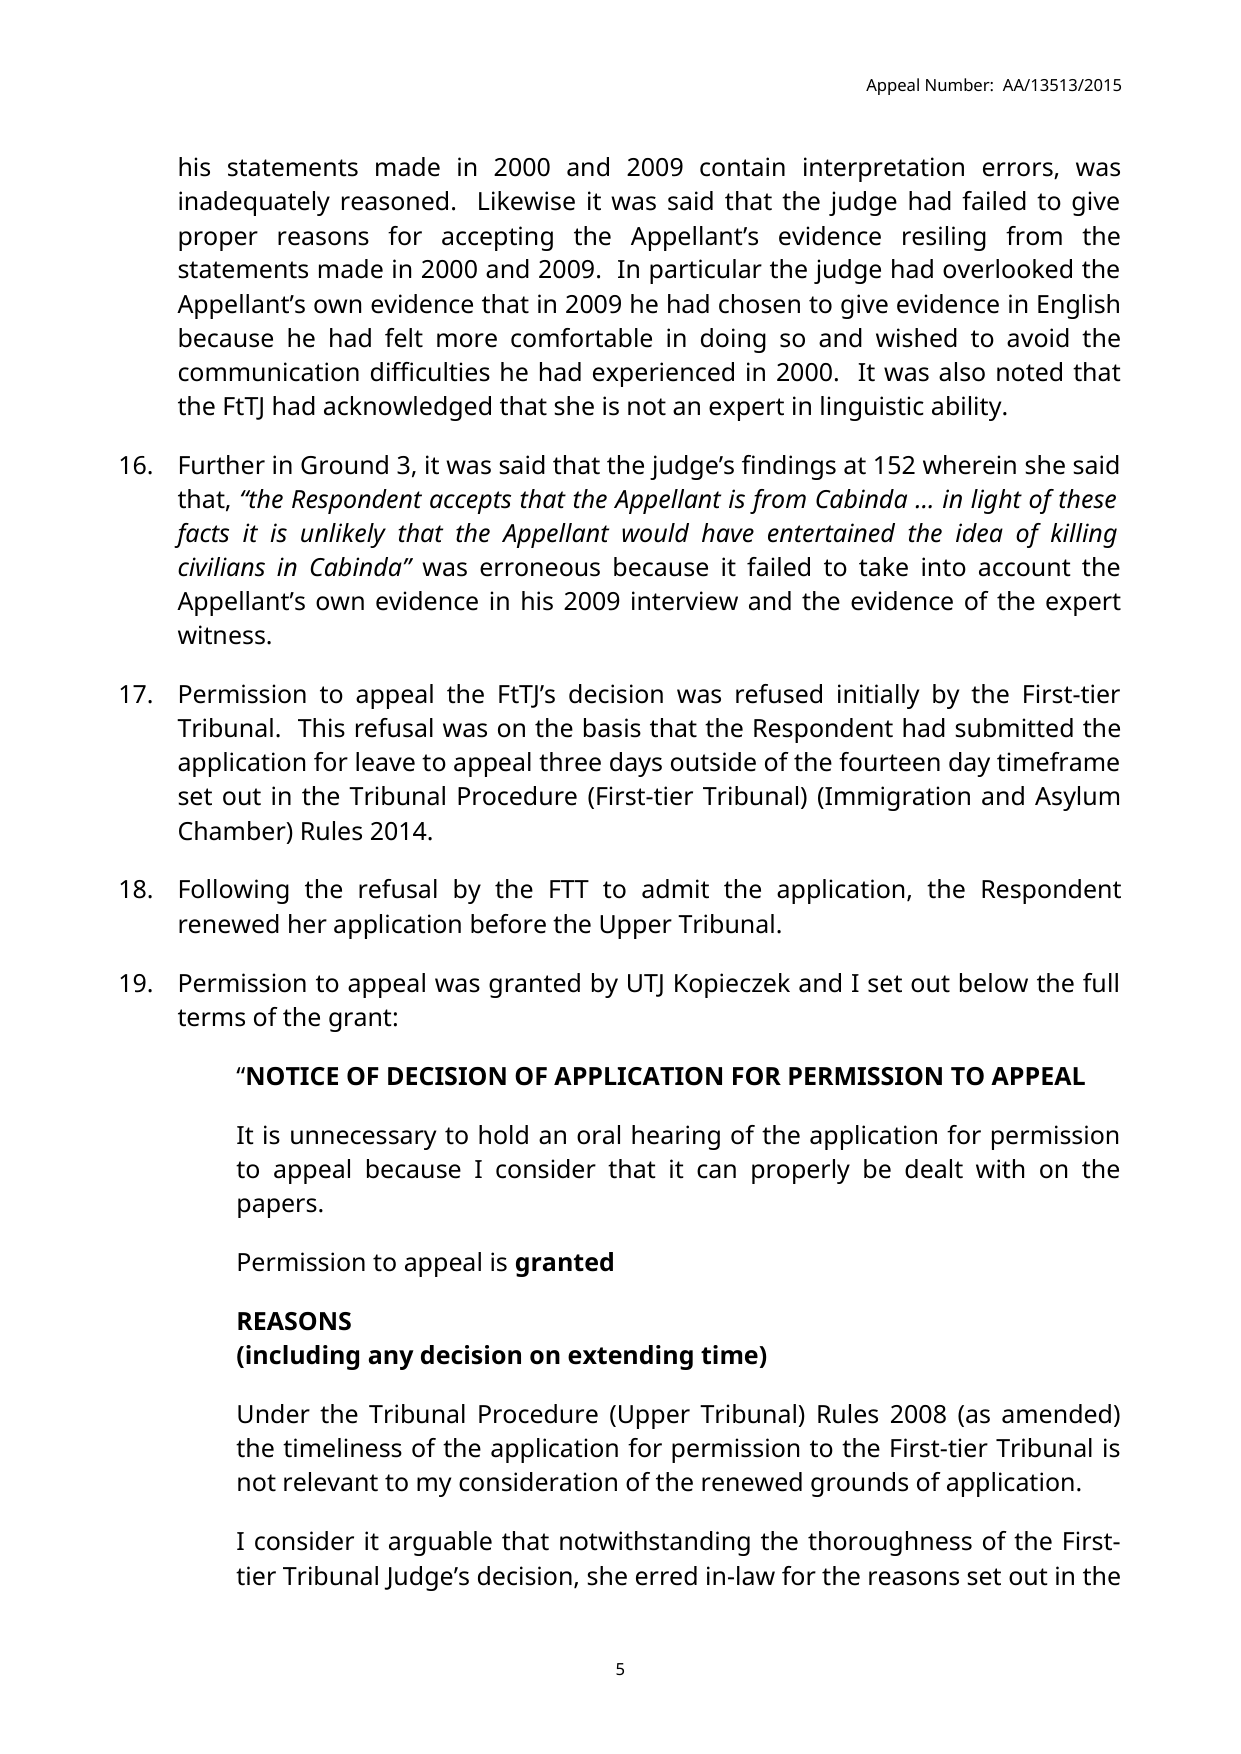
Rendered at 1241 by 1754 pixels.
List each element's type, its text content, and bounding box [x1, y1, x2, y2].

text Under the Tribunal Procedure (Upper Tribunal) Rules 2008 (as amended) the timeliness of the application for permission to the First-tier Tribunal is not relevant to my consideration of the renewed grounds of application. [236, 1397, 1122, 1499]
text “NOTICE OF DECISION OF APPLICATION FOR PERMISSION TO APPEAL [236, 1058, 1122, 1092]
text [236, 1524, 1122, 1592]
text REASONS [236, 1304, 1122, 1338]
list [118, 150, 1122, 422]
text It is unnecessary to hold an oral hearing of the application for permission to appeal because I consider that it can properly be dealt with on the papers. [236, 1117, 1122, 1220]
text (including any decision on extending time) [236, 1338, 1122, 1372]
text Permission to appeal is granted [236, 1245, 1122, 1279]
list Permission to appeal the FtTJ’s decision was refused initially by the First-tier Tribunal. This refusal was on the basis that the Respondent had submitted the application for leave to appeal three days outside of the fourteen day timeframe set out in the Tribunal Procedure (First-tier Tribunal) (Immigration and Asylum Chamber) Rules 2014. [118, 677, 1122, 847]
list Following the refusal by the FTT to admit the application, the Respondent renewed her application before the Upper Tribunal. [118, 872, 1122, 940]
list Further in Ground 3, it was said that the judge’s findings at 152 wherein she said that, “the Respondent accepts that the Appellant is from Cabinda … in light of these facts it is unlikely that the Appellant would have entertained the idea of killing civilians in Cabinda” was erroneous because it failed to take into account the Appellant’s own evidence in his 2009 interview and the evidence of the expert witness. [118, 447, 1122, 652]
list Permission to appeal was granted by UTJ Kopieczek and I set out below the full terms of the grant: [118, 965, 1122, 1033]
